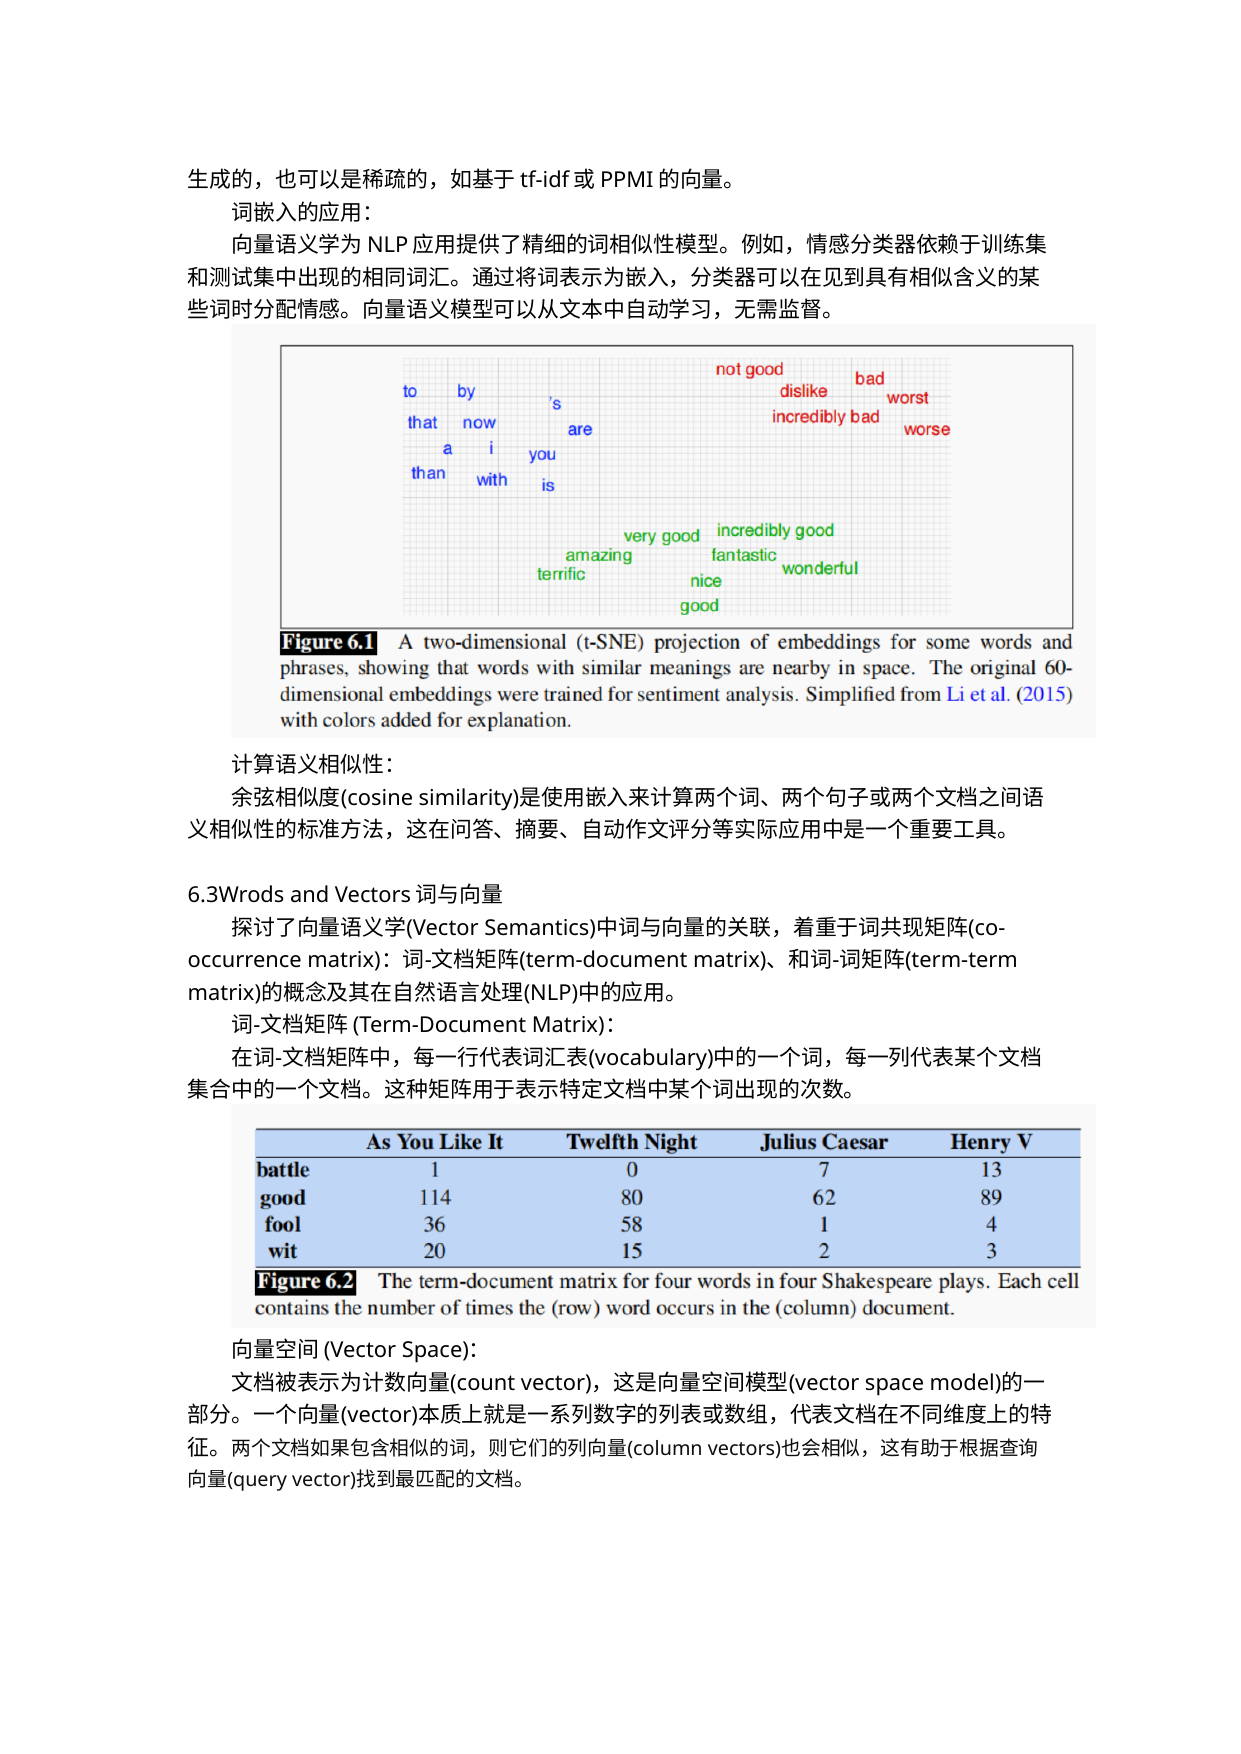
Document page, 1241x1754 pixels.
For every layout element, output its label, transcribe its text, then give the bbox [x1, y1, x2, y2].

list 向量语义学为NLP应用提供了精细的词相似性模型。例如，情感分类器依赖于训练集和测试集中出现的相同词汇。通过将词表示为嵌入，分类器可以在见到具有相似含义的某些词时分配情感。向量语义模型可以从文本中自动学习，无需监督。 [187, 227, 1053, 324]
picture [231, 1104, 1096, 1328]
list 余弦相似度(cosine similarity)是使用嵌入来计算两个词、两个句子或两个文档之间语义相似性的标准方法，这在问答、摘要、自动作文评分等实际应用中是一个重要工具。 [187, 779, 1053, 844]
list 词-文档矩阵 (Term-Document Matrix)： [187, 1007, 1053, 1039]
list 文档被表示为计数向量(count vector)，这是向量空间模型(vector space model)的一部分。一个向量(vector)本质上就是一系列数字的列表或数组，代表文档在不同维度上的特征。两个文档如果包含相似的词，则它们的列向量(column vectors)也会相似，这有助于根据查询向量(query vector)找到最匹配的文档。 [187, 1364, 1053, 1494]
list 在词-文档矩阵中，每一行代表词汇表(vocabulary)中的一个词，每一列代表某个文档集合中的一个文档。这种矩阵用于表示特定文档中某个词出现的次数。 [187, 1039, 1053, 1104]
list 向量空间 (Vector Space)： [187, 1332, 1053, 1364]
list 词嵌入的应用： [187, 194, 1053, 227]
list 计算语义相似性： [187, 747, 1053, 779]
picture [231, 324, 1097, 738]
list 6.3Wrods and Vectors词与向量 [187, 877, 1053, 909]
list 探讨了向量语义学(Vector Semantics)中词与向量的关联，着重于词共现矩阵(co-occurrence matrix)：词-文档矩阵(term-document matrix)、和词-词矩阵(term-term matrix)的概念及其在自然语言处理(NLP)中的应用。 [187, 909, 1053, 1007]
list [187, 162, 1053, 194]
